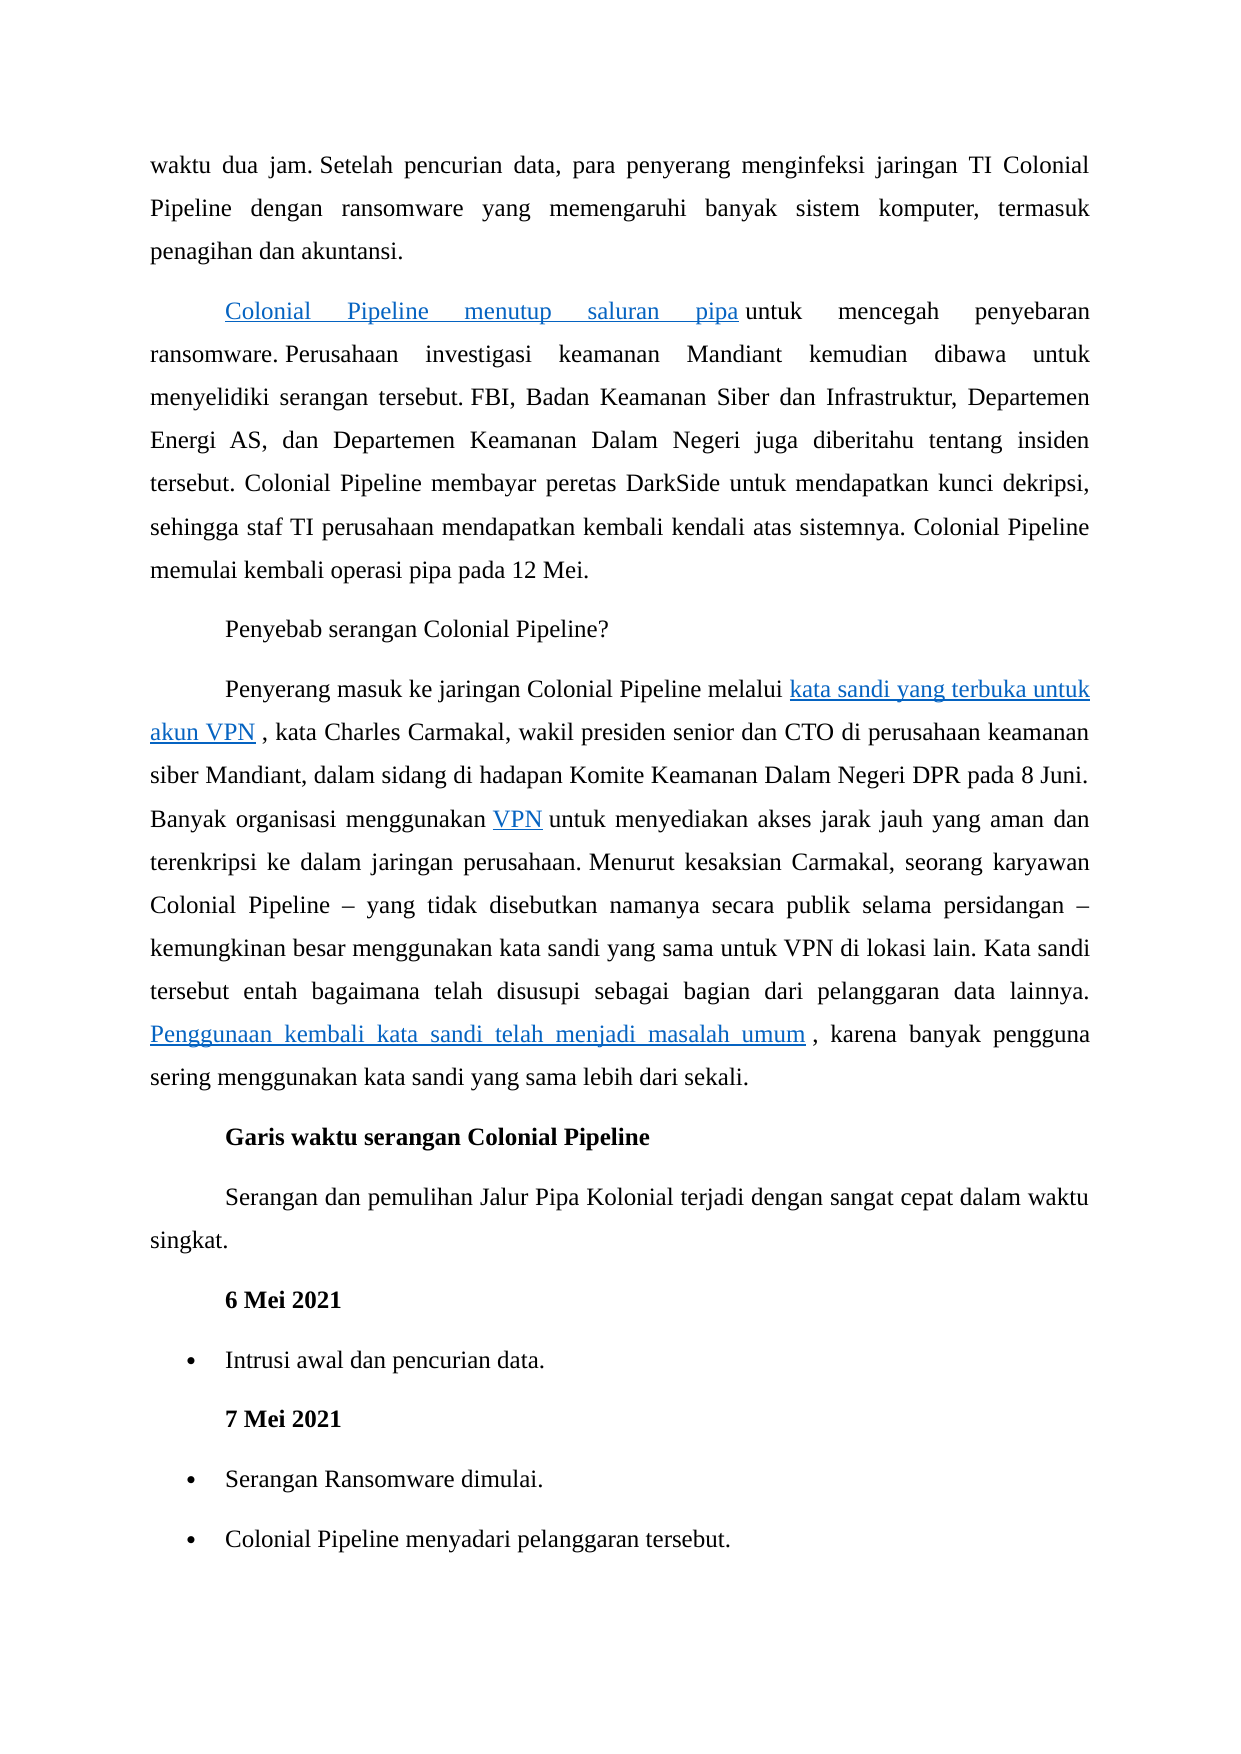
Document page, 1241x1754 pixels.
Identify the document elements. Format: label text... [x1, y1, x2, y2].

text Penyerang masuk ke jaringan Colonial Pipeline melalui kata sandi yang terbuka untuk akun VPN , kata Charles Carmakal, wakil presiden senior dan CTO di perusahaan keamanan siber Mandiant, dalam sidang di hadapan Komite Keamanan Dalam Negeri DPR pada 8 Juni. Banyak organisasi menggunakan VPN untuk menyediakan akses jarak jauh yang aman dan terenkripsi ke dalam jaringan perusahaan. Menurut kesaksian Carmakal, seorang karyawan Colonial Pipeline – yang tidak disebutkan namanya secara publik selama persidangan – kemungkinan besar menggunakan kata sandi yang sama untuk VPN di lokasi lain. Kata sandi tersebut entah bagaimana telah disusupi sebagai bagian dari pelanggaran data lainnya. Penggunaan kembali kata sandi telah menjadi masalah umum , karena banyak pengguna sering menggunakan kata sandi yang sama lebih dari sekali. [150, 674, 1090, 1091]
list Intrusi awal dan pencurian data. [187, 1345, 1090, 1373]
text Garis waktu serangan Colonial Pipeline [150, 1122, 1090, 1151]
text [150, 150, 1090, 265]
list Colonial Pipeline menyadari pelanggaran tersebut. [187, 1524, 1090, 1553]
text 7 Mei 2021 [150, 1404, 1090, 1433]
text 6 Mei 2021 [150, 1285, 1090, 1314]
text Serangan dan pemulihan Jalur Pipa Kolonial terjadi dengan sangat cepat dalam waktu singkat. [150, 1182, 1090, 1254]
list Serangan Ransomware dimulai. [187, 1464, 1090, 1493]
text Colonial Pipeline menutup saluran pipa untuk mencegah penyebaran ransomware. Perusahaan investigasi keamanan Mandiant kemudian dibawa untuk menyelidiki serangan tersebut. FBI, Badan Keamanan Siber dan Infrastruktur, Departemen Energi AS, dan Departemen Keamanan Dalam Negeri juga diberitahu tentang insiden tersebut. Colonial Pipeline membayar peretas DarkSide untuk mendapatkan kunci dekripsi, sehingga staf TI perusahaan mendapatkan kembali kendali atas sistemnya. Colonial Pipeline memulai kembali operasi pipa pada 12 Mei. [150, 296, 1090, 583]
text Penyebab serangan Colonial Pipeline? [150, 614, 1090, 643]
